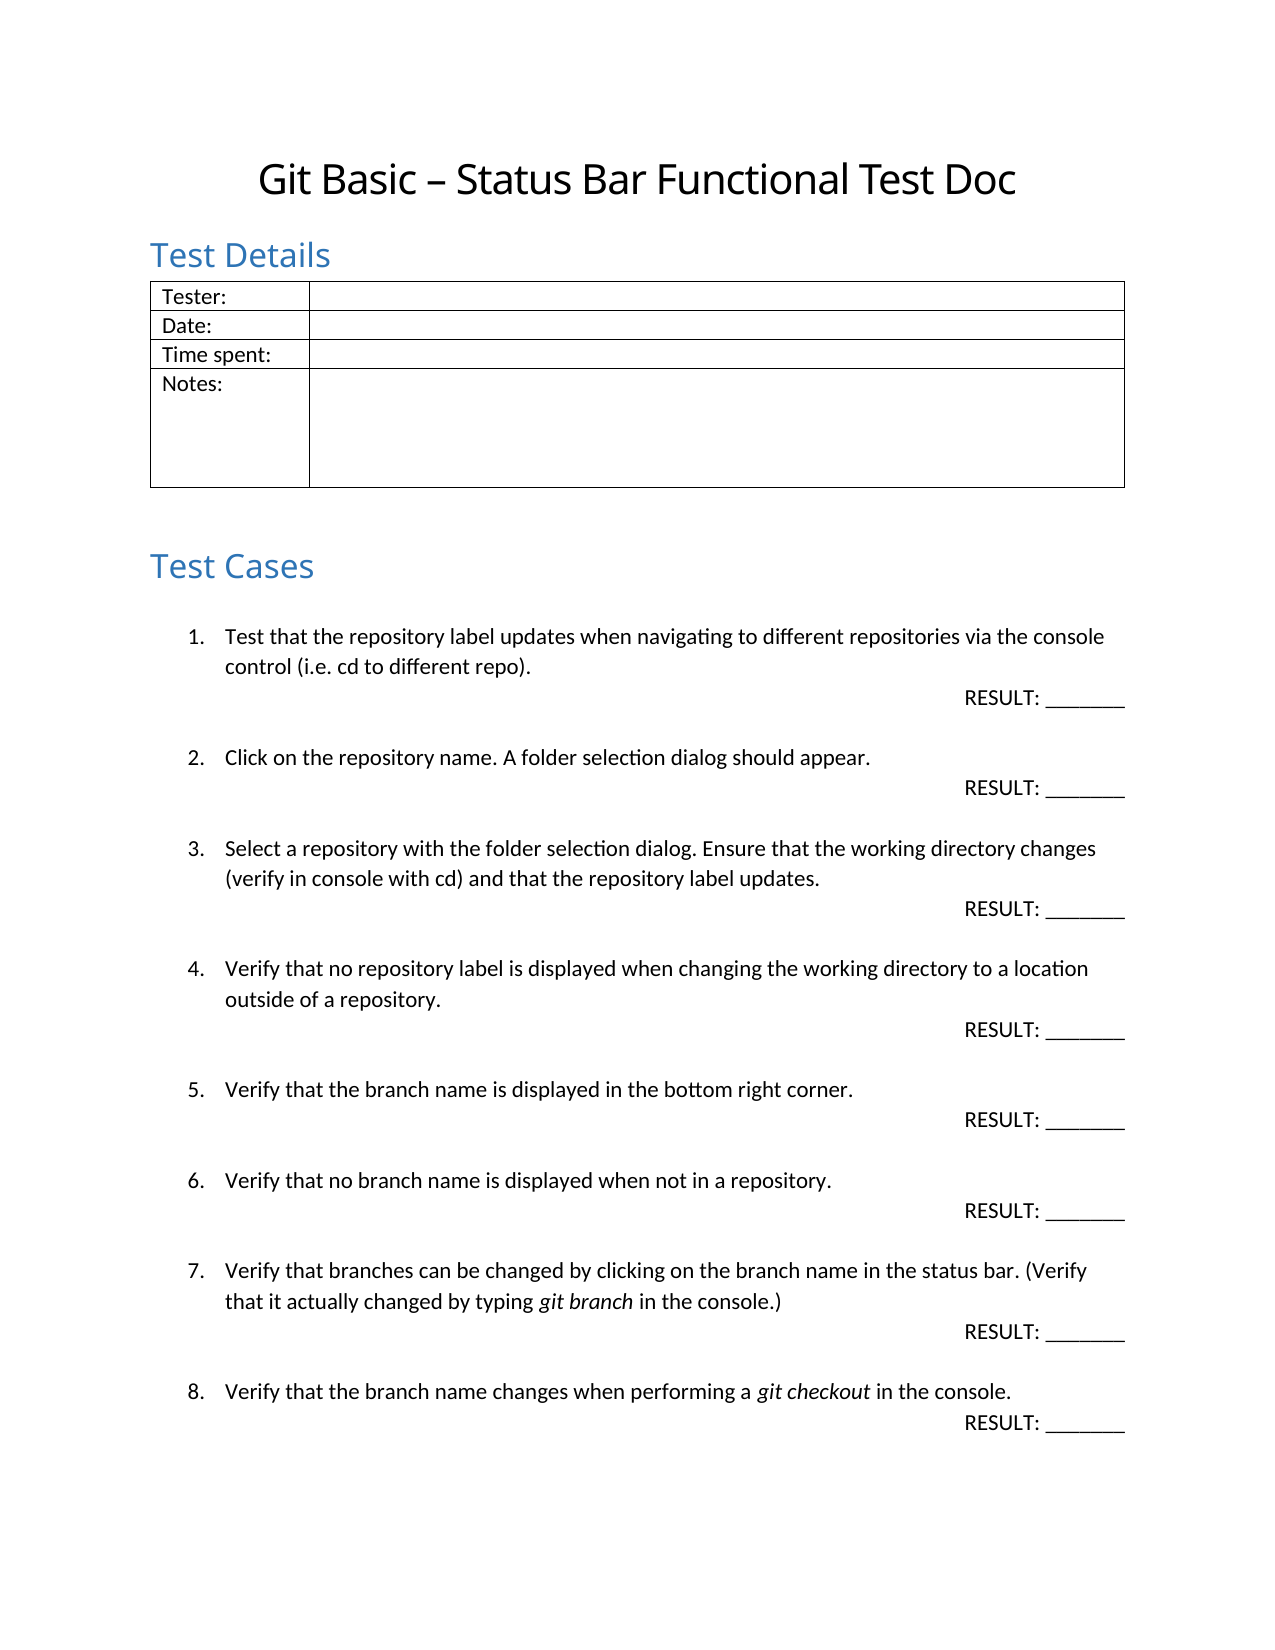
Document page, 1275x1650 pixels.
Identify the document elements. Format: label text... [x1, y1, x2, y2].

list Test that the repository label updates when navigating to different repositories via the console control (i.e. cd to different repo). [187, 622, 1125, 681]
list RESULT: _______ [225, 894, 1125, 922]
table_header [310, 282, 1124, 310]
list Select a repository with the folder selection dialog. Ensure that the working directory changes (verify in console with cd) and that the repository label updates. [187, 834, 1125, 892]
list Verify that no repository label is displayed when changing the working directory to a location outside of a repository. [187, 954, 1125, 1013]
list RESULT: _______ [225, 1015, 1125, 1043]
list RESULT: _______ [225, 1408, 1125, 1436]
table_cell Date: [151, 311, 309, 339]
list RESULT: _______ [225, 773, 1125, 801]
table_cell Notes: [151, 369, 309, 487]
list RESULT: _______ [225, 1317, 1125, 1345]
subtitle Test Cases [150, 543, 1125, 588]
list Verify that branches can be changed by clicking on the branch name in the status bar. (Verify that it actually changed by typing git branch in the console.) [187, 1257, 1125, 1315]
table_cell Time spent: [151, 340, 309, 368]
table_cell [310, 369, 1124, 487]
title Git Basic – Status Bar Functional Test Doc [150, 150, 1125, 207]
list Verify that no branch name is displayed when not in a repository. [187, 1166, 1125, 1194]
list Verify that the branch name is displayed in the bottom right corner. [187, 1075, 1125, 1103]
table_cell [310, 311, 1124, 339]
list Verify that the branch name changes when performing a git checkout in the console. [187, 1377, 1125, 1406]
table_header Tester: [151, 282, 309, 310]
list Click on the repository name. A folder selection dialog should appear. [187, 743, 1125, 771]
list RESULT: _______ [225, 1106, 1125, 1134]
list RESULT: _______ [225, 683, 1125, 711]
subtitle Test Details [150, 232, 1125, 277]
table_cell [310, 340, 1124, 368]
list RESULT: _______ [225, 1196, 1125, 1224]
